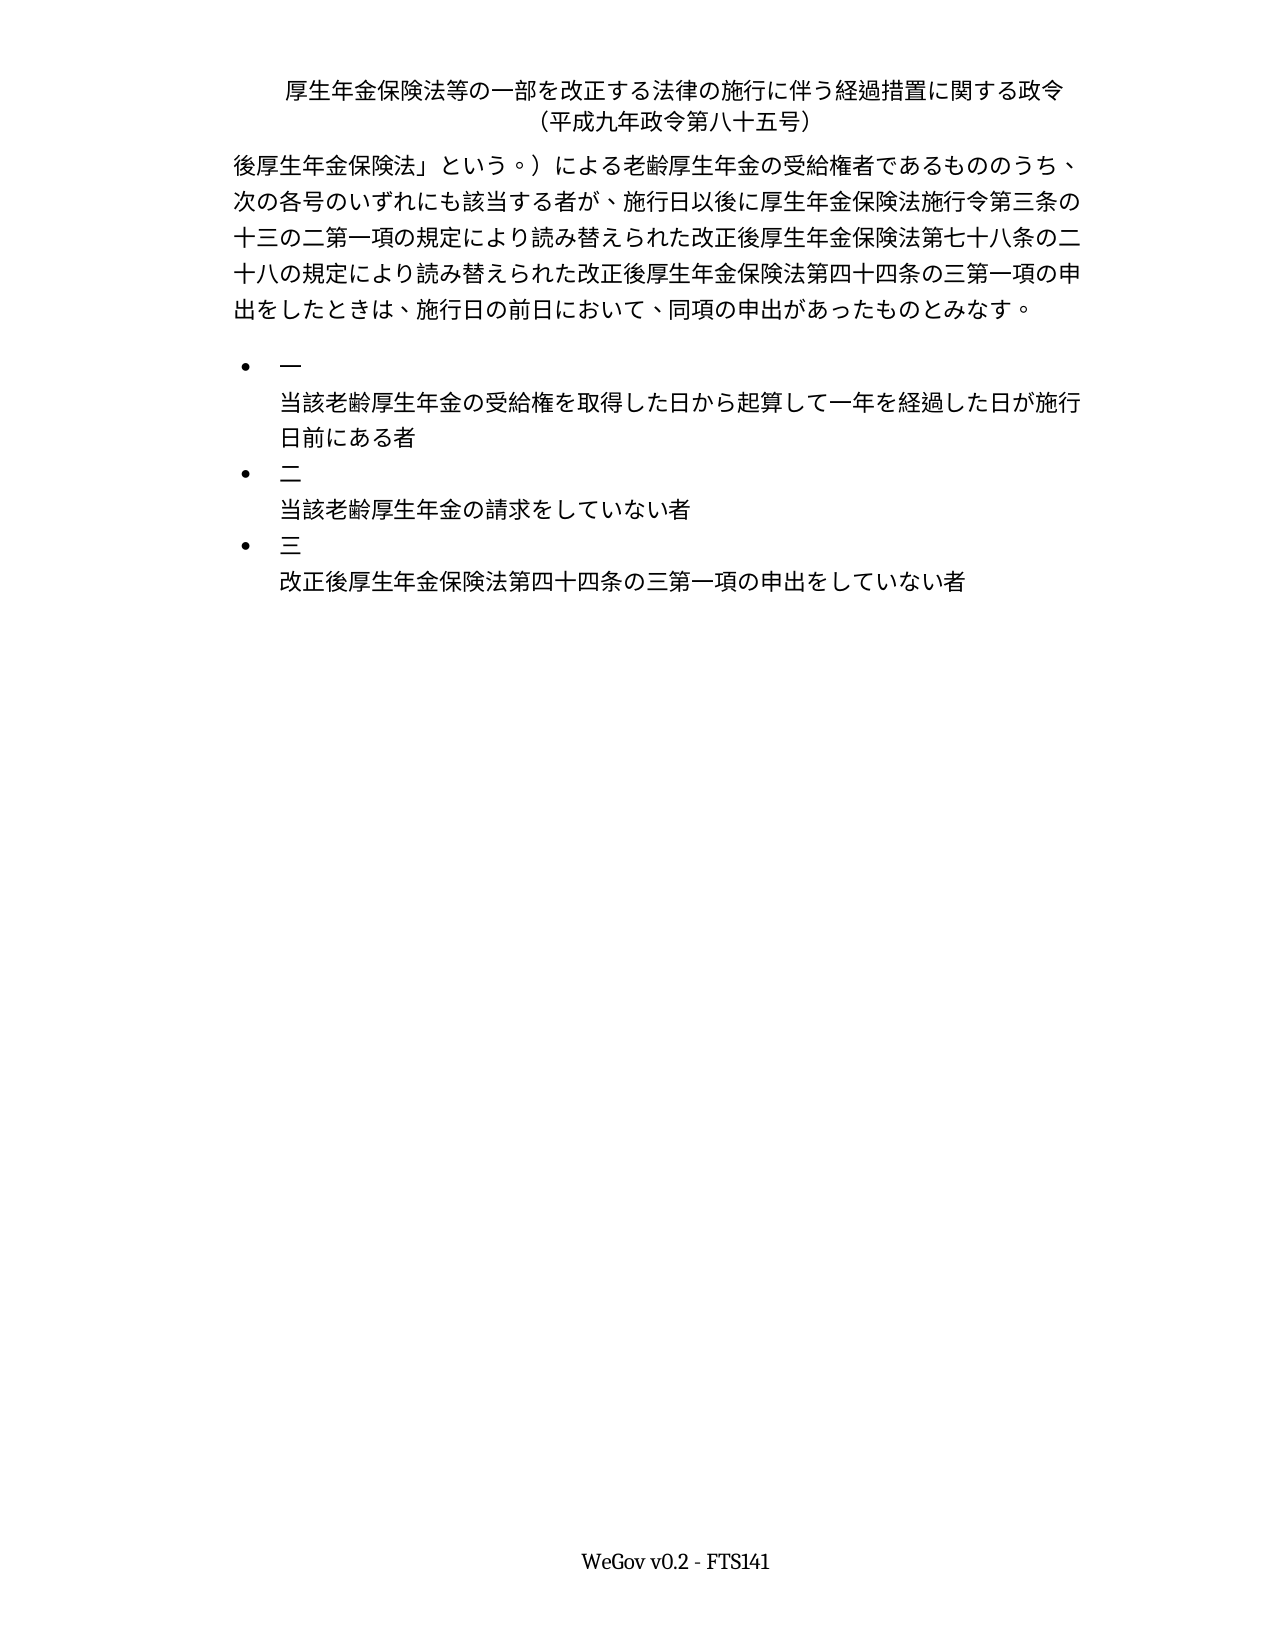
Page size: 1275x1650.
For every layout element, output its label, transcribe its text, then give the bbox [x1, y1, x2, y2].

list 一 当該老齢厚生年金の受給権を取得した日から起算して一年を経過した日が施行日前にある者 [242, 351, 1087, 454]
list 二 当該老齢厚生年金の請求をしていない者 [242, 458, 1087, 526]
list 三 改正後厚生年金保険法第四十四条の三第一項の申出をしていない者 [242, 530, 1087, 597]
